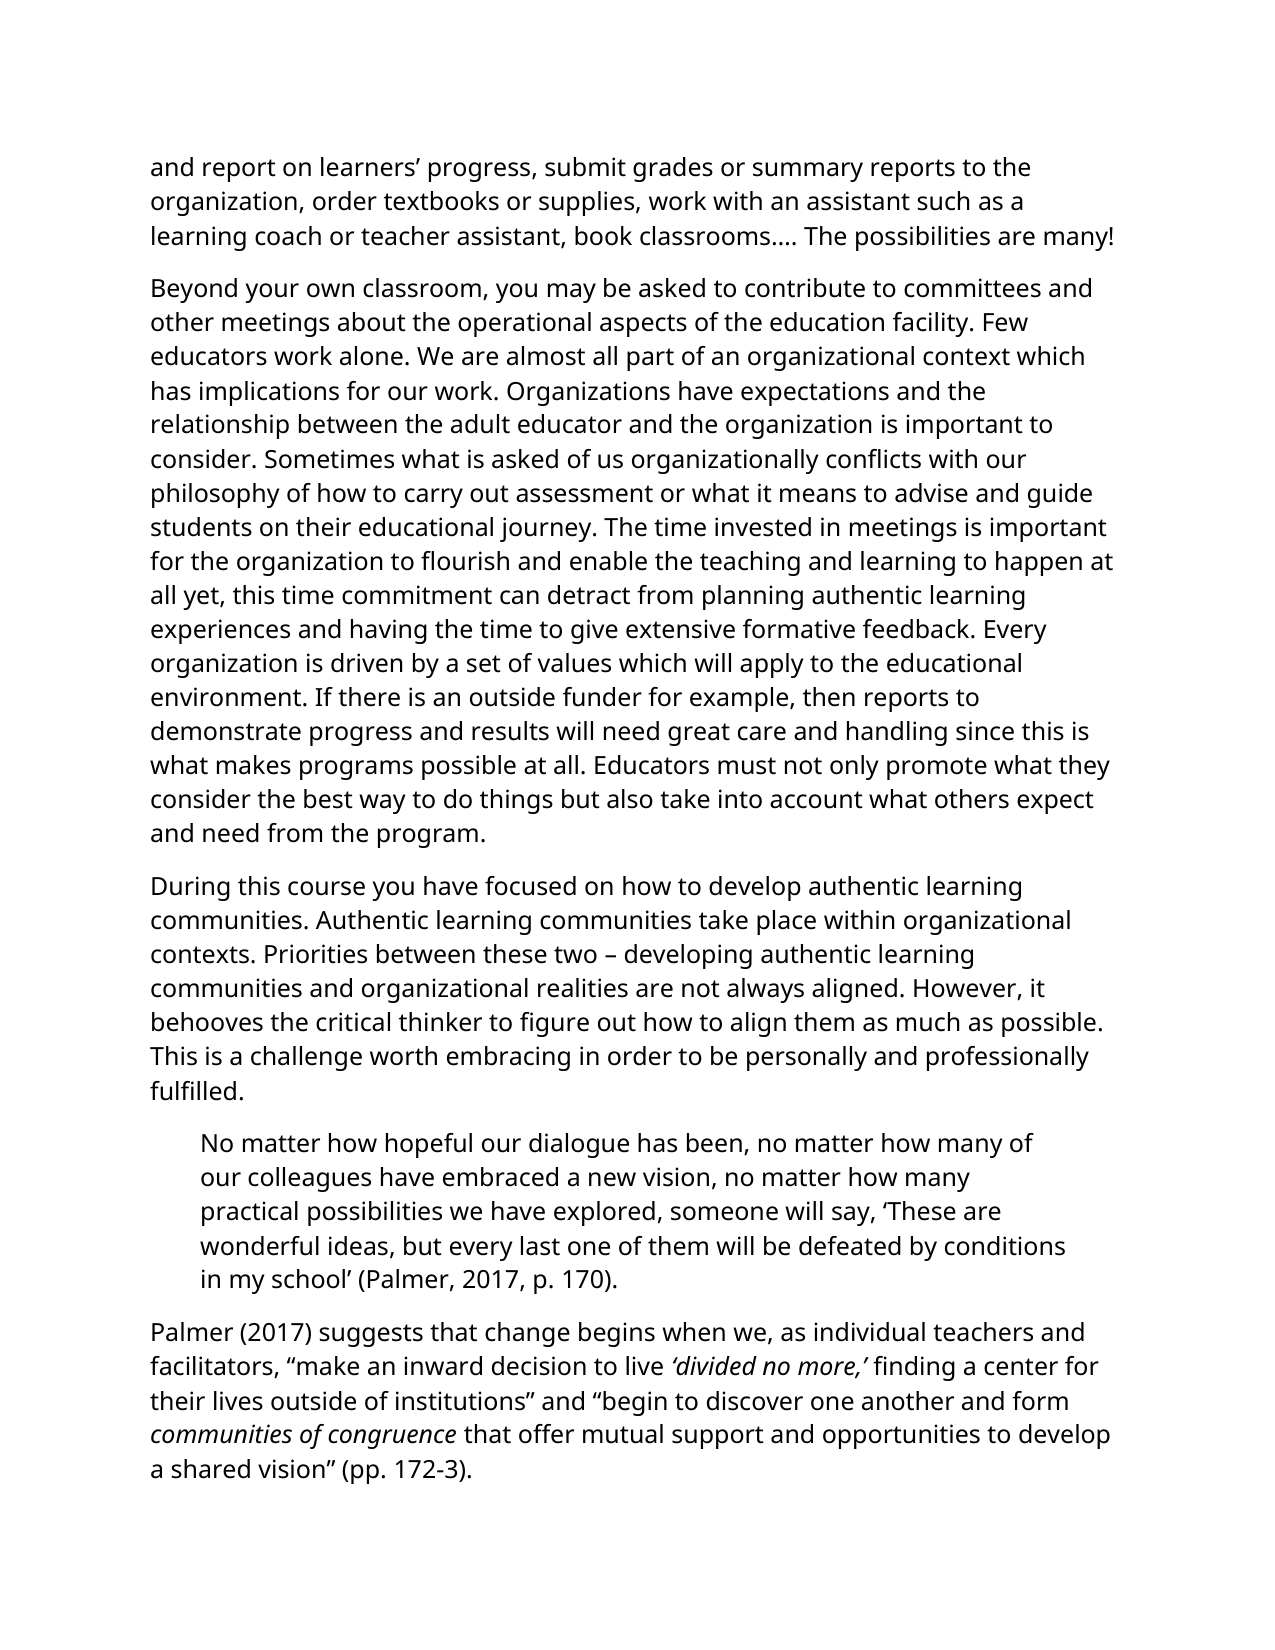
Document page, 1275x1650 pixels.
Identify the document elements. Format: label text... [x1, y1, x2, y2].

text During this course you have focused on how to develop authentic learning communities. Authentic learning communities take place within organizational contexts. Priorities between these two – developing authentic learning communities and organizational realities are not always aligned. However, it behooves the critical thinker to figure out how to align them as much as possible. This is a challenge worth embracing in order to be personally and professionally fulfilled. [150, 869, 1125, 1107]
text No matter how hopeful our dialogue has been, no matter how many of our colleagues have embraced a new vision, no matter how many practical possibilities we have explored, someone will say, ‘These are wonderful ideas, but every last one of them will be defeated by conditions in my school’ (Palmer, 2017, p. 170). [200, 1126, 1075, 1296]
text Palmer (2017) suggests that change begins when we, as individual teachers and facilitators, “make an inward decision to live ‘divided no more,’ finding a center for their lives outside of institutions” and “begin to discover one another and form communities of congruence that offer mutual support and opportunities to develop a shared vision” (pp. 172-3). [150, 1315, 1125, 1485]
